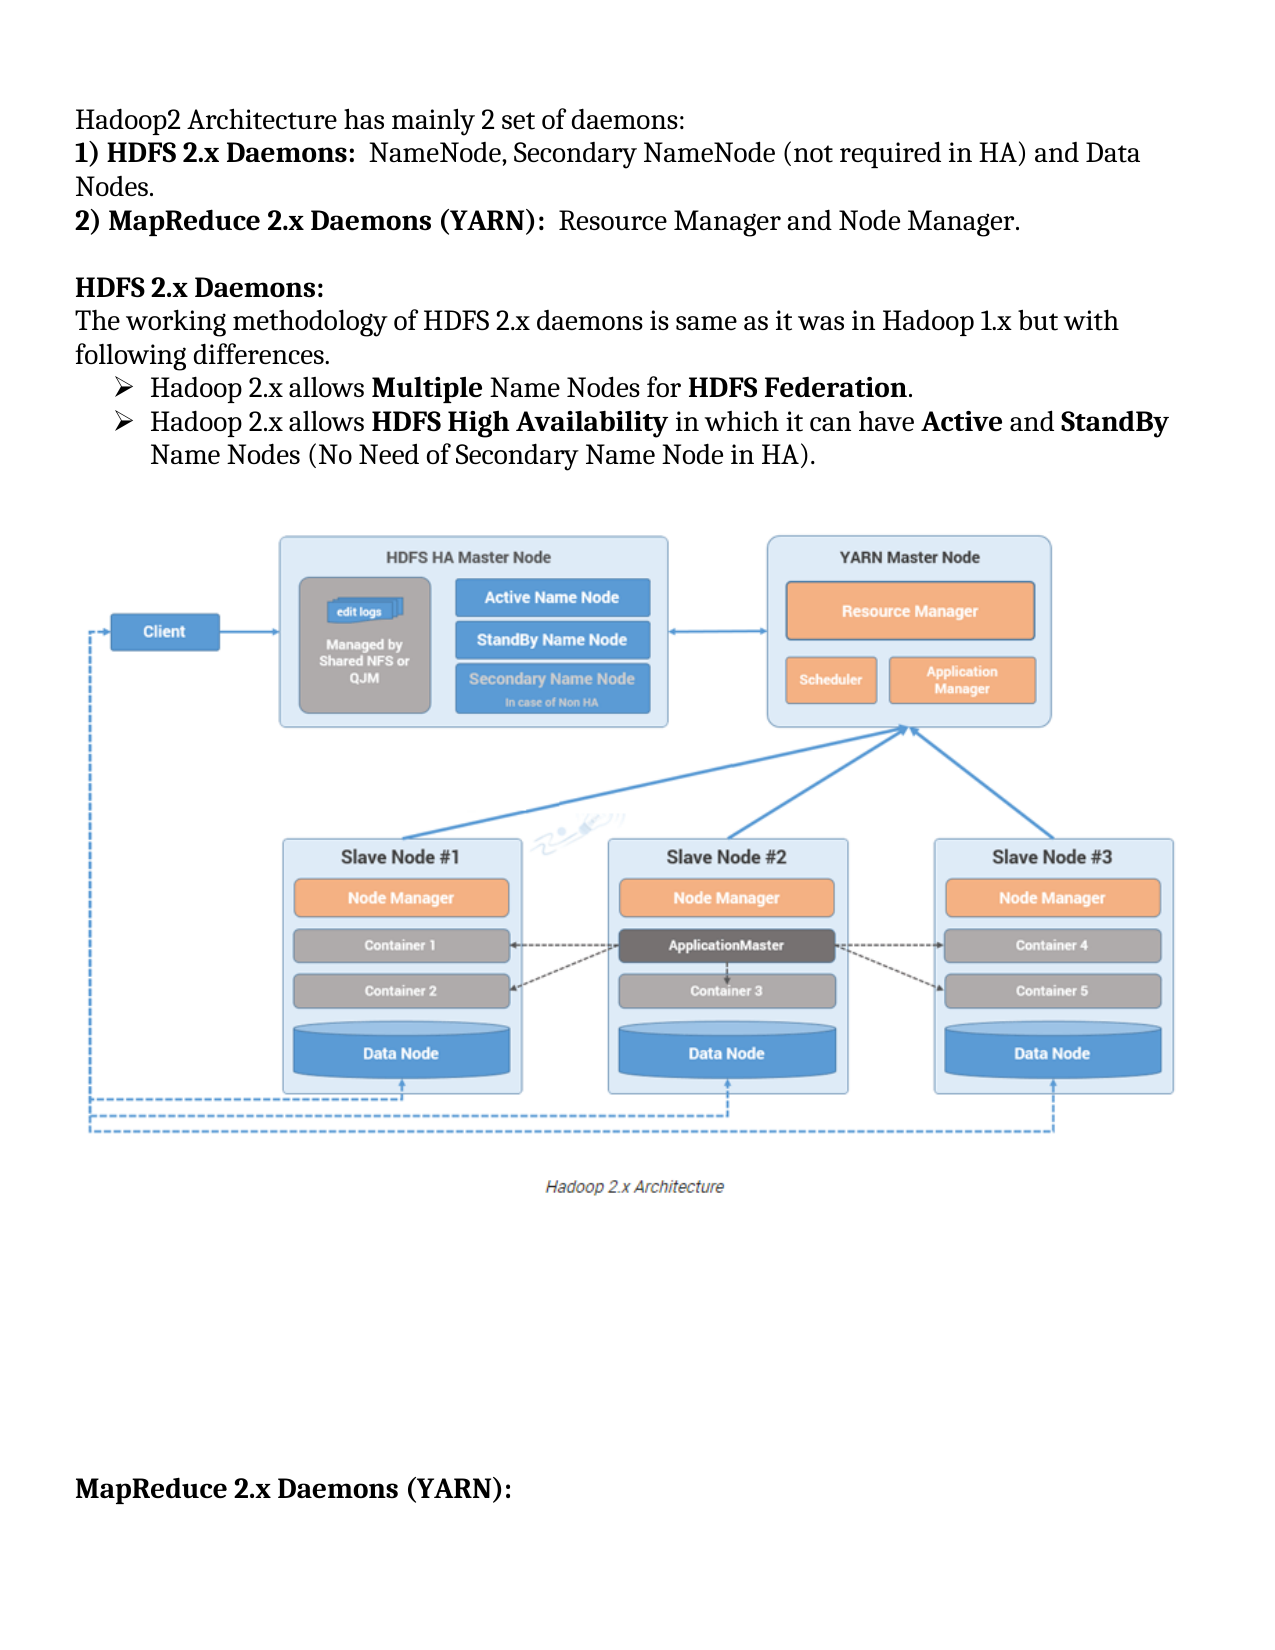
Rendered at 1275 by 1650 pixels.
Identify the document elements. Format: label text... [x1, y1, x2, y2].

text 1) HDFS 2.x Daemons: NameNode, Secondary NameNode (not required in HA) and Data Nodes. [75, 137, 1200, 204]
text 2) MapReduce 2.x Daemons (YARN): Resource Manager and Node Manager. [75, 204, 1200, 237]
picture [75, 505, 1199, 1204]
text Hadoop2 Architecture has mainly 2 set of daemons: [75, 103, 1200, 137]
text MapReduce 2.x Daemons (YARN): [75, 1472, 1200, 1506]
list Hadoop 2.x allows HDFS High Availability in which it can have Active and StandBy Name Nodes (No Need of Secondary Name Node in HA). [112, 405, 1200, 472]
text HDFS 2.x Daemons: [75, 271, 1200, 304]
list Hadoop 2.x allows Multiple Name Nodes for HDFS Federation. [112, 371, 1200, 405]
text The working methodology of HDFS 2.x daemons is same as it was in Hadoop 1.x but with following differences. [75, 304, 1200, 371]
